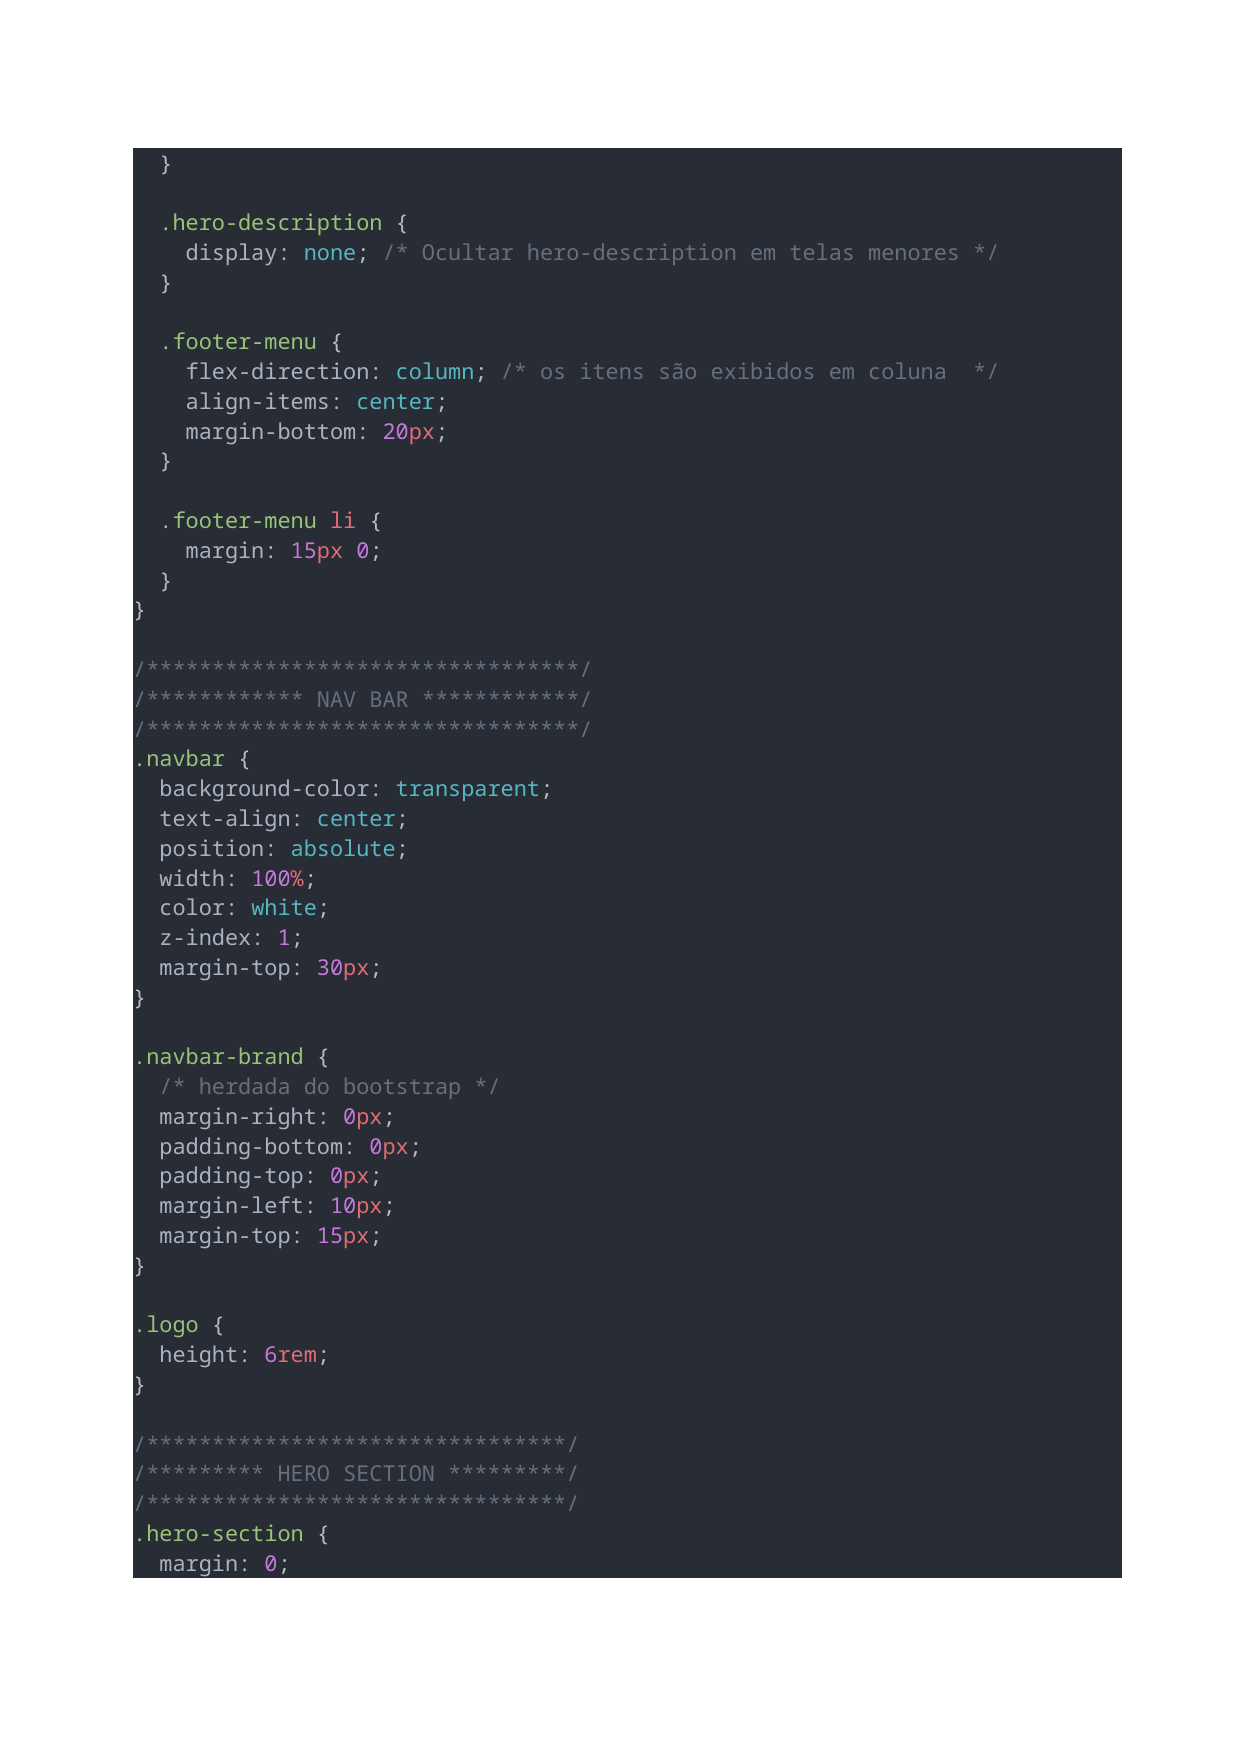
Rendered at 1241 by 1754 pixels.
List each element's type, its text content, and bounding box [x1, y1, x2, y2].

text z-index: 1; [133, 922, 1122, 952]
text background-color: transparent; [133, 773, 1122, 803]
text /********************************/ [133, 1488, 1122, 1518]
text margin: 0; [133, 1548, 1122, 1578]
text .hero-section { [133, 1518, 1122, 1548]
text margin-top: 30px; [133, 952, 1122, 982]
text /*********************************/ [133, 654, 1122, 684]
text } [133, 565, 1122, 594]
text margin-top: 15px; [133, 1220, 1122, 1250]
text text-align: center; [133, 803, 1122, 833]
text /* herdada do bootstrap */ [133, 1071, 1122, 1101]
text /*********************************/ [133, 714, 1122, 743]
text } [133, 148, 1122, 177]
text } [133, 982, 1122, 1012]
text .footer-menu { [133, 326, 1122, 356]
text } [133, 594, 1122, 624]
text /********* HERO SECTION *********/ [133, 1458, 1122, 1488]
text } [133, 1369, 1122, 1399]
text .hero-description { [133, 207, 1122, 237]
text .navbar { [133, 743, 1122, 773]
text } [133, 267, 1122, 297]
text /************ NAV BAR ************/ [133, 684, 1122, 714]
text .logo { [133, 1309, 1122, 1339]
text color: white; [133, 892, 1122, 922]
text margin: 15px 0; [133, 535, 1122, 565]
text align-items: center; [133, 386, 1122, 416]
text margin-right: 0px; [133, 1101, 1122, 1131]
text padding-top: 0px; [133, 1161, 1122, 1190]
text height: 6rem; [133, 1339, 1122, 1369]
text margin-bottom: 20px; [133, 416, 1122, 446]
text .footer-menu li { [133, 505, 1122, 535]
text padding-bottom: 0px; [133, 1131, 1122, 1161]
text flex-direction: column; /* os itens são exibidos em coluna */ [133, 356, 1122, 386]
text } [133, 446, 1122, 475]
text position: absolute; [133, 833, 1122, 863]
text .navbar-brand { [133, 1041, 1122, 1071]
text width: 100%; [133, 863, 1122, 892]
text } [133, 1250, 1122, 1280]
text /********************************/ [133, 1429, 1122, 1458]
text display: none; /* Ocultar hero-description em telas menores */ [133, 237, 1122, 267]
text margin-left: 10px; [133, 1190, 1122, 1220]
